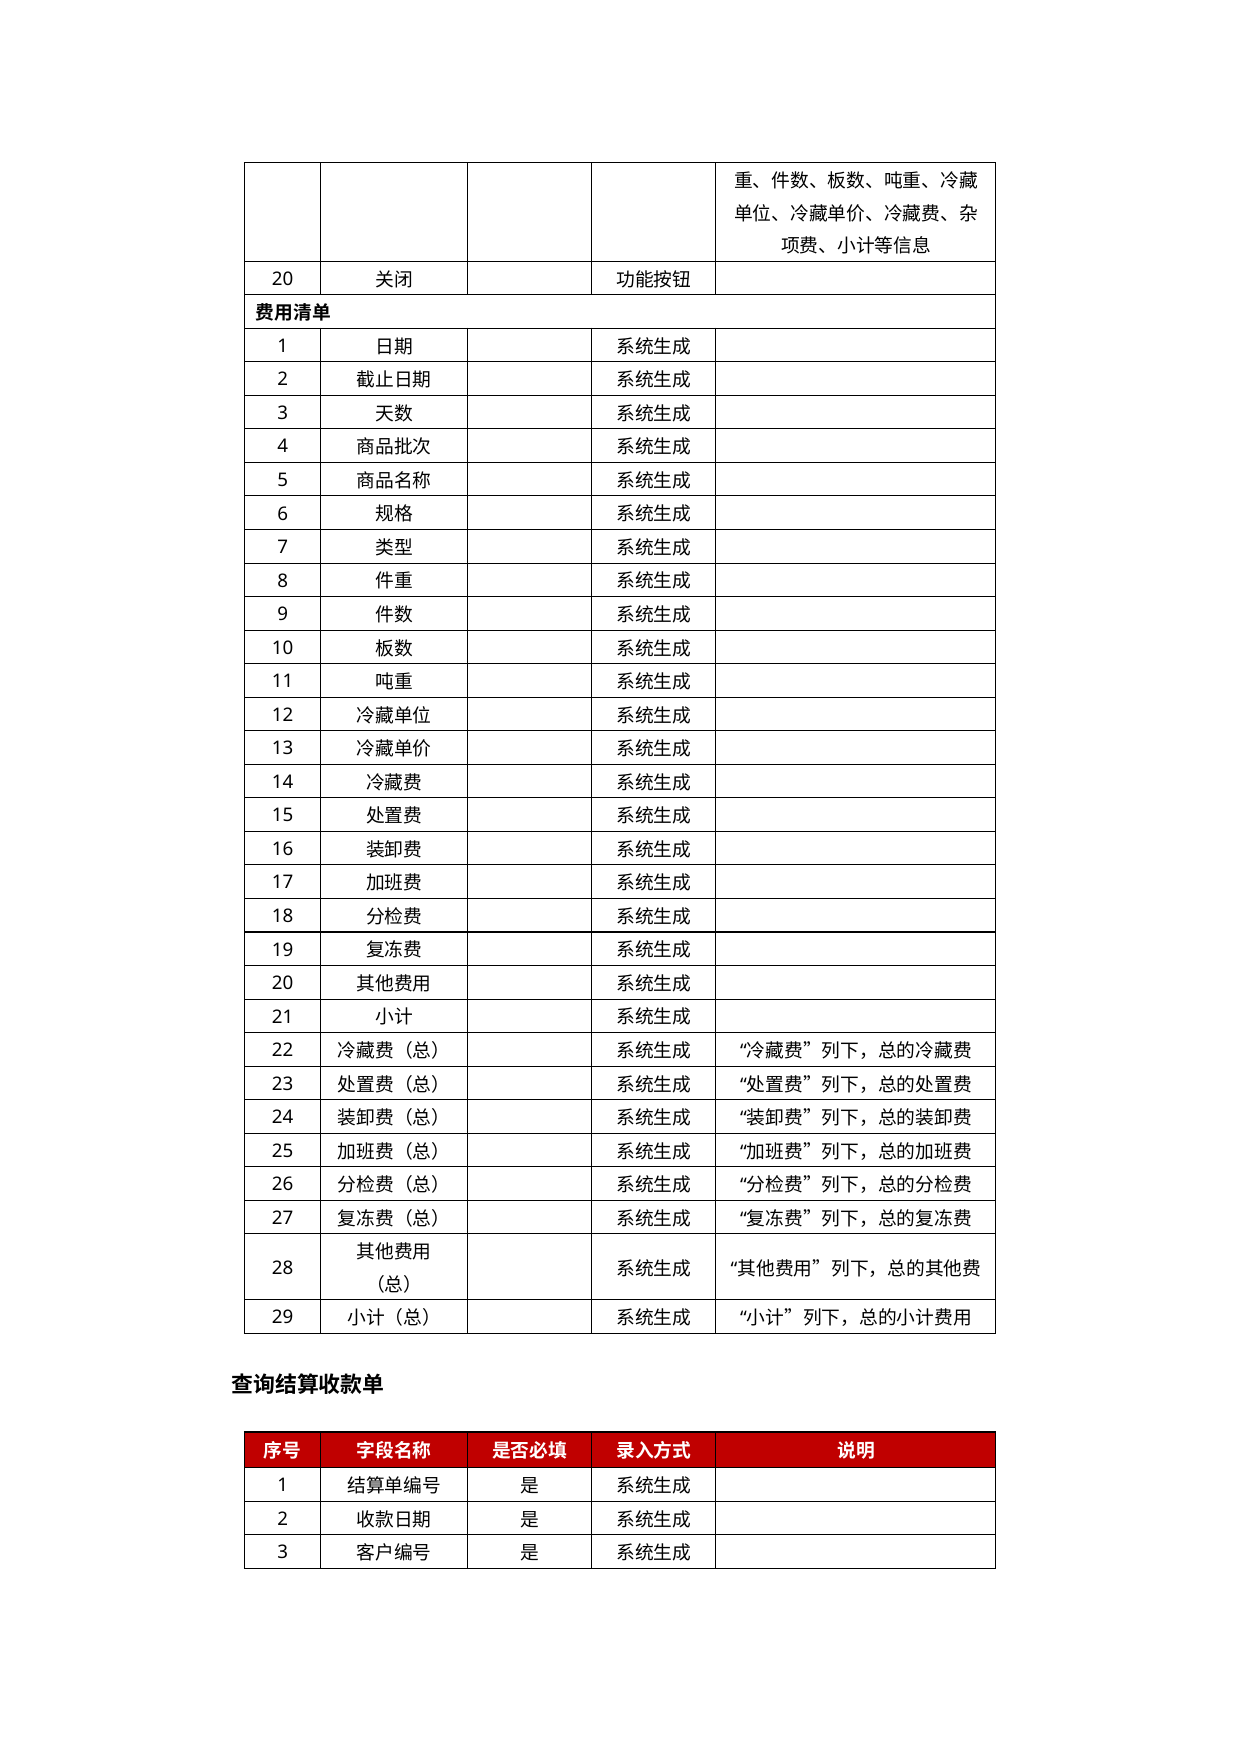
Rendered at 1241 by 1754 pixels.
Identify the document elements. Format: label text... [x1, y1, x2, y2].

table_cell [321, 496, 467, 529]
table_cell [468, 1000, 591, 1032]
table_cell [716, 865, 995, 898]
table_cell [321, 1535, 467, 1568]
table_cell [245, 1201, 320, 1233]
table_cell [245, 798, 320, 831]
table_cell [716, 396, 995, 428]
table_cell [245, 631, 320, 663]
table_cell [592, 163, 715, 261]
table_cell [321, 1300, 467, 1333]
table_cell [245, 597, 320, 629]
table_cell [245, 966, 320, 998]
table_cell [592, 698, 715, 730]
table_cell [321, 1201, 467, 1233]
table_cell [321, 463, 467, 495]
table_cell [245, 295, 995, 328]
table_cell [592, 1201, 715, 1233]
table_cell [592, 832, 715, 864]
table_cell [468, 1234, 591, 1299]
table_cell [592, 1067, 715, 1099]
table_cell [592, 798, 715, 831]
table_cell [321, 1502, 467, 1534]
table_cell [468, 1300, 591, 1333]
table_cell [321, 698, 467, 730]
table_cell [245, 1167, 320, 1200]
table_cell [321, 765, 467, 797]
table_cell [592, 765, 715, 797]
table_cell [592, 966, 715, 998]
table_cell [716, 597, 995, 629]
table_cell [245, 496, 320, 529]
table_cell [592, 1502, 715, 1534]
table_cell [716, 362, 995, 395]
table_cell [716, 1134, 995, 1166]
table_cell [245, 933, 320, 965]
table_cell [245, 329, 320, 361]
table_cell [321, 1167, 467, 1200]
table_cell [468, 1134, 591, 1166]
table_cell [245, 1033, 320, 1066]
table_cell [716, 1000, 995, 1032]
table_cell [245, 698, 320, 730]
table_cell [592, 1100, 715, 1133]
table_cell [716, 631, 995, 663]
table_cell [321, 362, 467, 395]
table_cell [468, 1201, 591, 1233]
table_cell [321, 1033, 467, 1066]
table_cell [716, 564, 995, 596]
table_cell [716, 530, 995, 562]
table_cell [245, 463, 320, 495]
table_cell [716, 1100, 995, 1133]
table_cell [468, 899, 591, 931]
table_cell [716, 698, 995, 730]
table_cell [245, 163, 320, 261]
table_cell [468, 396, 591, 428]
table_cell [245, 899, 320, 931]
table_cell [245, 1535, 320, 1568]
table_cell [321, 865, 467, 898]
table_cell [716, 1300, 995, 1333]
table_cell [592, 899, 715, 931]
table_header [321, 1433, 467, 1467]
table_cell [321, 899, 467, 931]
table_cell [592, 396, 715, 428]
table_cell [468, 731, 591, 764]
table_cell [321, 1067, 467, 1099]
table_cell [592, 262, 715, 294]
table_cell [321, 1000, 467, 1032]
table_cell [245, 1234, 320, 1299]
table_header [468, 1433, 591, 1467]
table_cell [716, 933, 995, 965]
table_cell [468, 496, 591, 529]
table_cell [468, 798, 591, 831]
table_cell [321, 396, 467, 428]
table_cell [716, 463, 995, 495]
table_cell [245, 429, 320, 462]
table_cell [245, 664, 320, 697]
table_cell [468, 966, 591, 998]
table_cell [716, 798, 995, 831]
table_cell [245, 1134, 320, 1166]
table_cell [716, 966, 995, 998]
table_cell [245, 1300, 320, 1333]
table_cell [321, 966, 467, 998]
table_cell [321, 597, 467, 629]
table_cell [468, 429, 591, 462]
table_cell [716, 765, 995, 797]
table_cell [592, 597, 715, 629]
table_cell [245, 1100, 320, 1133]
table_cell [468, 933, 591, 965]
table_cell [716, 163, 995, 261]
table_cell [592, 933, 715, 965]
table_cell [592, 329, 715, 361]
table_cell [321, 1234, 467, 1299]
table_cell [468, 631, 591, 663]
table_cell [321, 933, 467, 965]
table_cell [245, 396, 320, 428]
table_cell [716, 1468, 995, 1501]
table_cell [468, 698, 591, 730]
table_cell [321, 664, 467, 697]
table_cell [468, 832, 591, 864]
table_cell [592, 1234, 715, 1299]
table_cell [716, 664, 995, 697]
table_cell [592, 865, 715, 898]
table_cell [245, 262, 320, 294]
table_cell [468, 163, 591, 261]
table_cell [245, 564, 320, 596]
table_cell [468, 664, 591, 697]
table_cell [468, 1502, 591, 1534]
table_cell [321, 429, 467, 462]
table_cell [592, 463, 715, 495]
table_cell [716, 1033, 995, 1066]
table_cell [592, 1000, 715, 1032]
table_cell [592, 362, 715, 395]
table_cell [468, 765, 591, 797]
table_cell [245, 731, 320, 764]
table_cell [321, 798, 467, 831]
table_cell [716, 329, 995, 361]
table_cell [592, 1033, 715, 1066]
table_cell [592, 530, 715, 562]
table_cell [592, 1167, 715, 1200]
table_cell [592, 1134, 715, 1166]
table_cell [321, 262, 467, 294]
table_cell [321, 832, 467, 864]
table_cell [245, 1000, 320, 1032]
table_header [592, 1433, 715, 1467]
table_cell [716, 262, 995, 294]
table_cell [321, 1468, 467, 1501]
text 查询结算收款单 [231, 1366, 1053, 1399]
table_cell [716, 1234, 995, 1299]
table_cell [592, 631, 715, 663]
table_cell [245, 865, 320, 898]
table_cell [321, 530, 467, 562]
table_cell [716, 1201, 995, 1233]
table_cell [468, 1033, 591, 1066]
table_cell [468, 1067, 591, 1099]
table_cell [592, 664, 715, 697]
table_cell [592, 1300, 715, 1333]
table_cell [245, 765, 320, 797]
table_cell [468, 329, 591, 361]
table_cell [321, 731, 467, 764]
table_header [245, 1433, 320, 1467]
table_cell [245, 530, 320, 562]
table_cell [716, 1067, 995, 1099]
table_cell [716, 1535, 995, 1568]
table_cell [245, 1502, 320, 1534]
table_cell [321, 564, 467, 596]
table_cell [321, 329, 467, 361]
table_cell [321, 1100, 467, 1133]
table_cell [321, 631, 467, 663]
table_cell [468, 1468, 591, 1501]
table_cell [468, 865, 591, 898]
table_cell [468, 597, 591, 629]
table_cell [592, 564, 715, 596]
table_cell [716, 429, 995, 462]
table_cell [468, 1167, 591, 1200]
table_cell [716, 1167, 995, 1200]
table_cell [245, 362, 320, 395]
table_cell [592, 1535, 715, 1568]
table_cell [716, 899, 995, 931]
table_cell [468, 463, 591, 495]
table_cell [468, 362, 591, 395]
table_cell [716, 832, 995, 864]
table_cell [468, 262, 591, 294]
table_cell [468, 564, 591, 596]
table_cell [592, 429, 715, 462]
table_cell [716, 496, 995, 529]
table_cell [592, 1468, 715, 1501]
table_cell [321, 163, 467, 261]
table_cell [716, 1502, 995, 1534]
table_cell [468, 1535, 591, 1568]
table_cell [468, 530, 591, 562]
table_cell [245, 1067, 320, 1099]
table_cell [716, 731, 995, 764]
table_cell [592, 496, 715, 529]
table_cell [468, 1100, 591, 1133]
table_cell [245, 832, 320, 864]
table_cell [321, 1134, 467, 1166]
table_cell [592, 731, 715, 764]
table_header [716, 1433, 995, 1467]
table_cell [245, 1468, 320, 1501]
